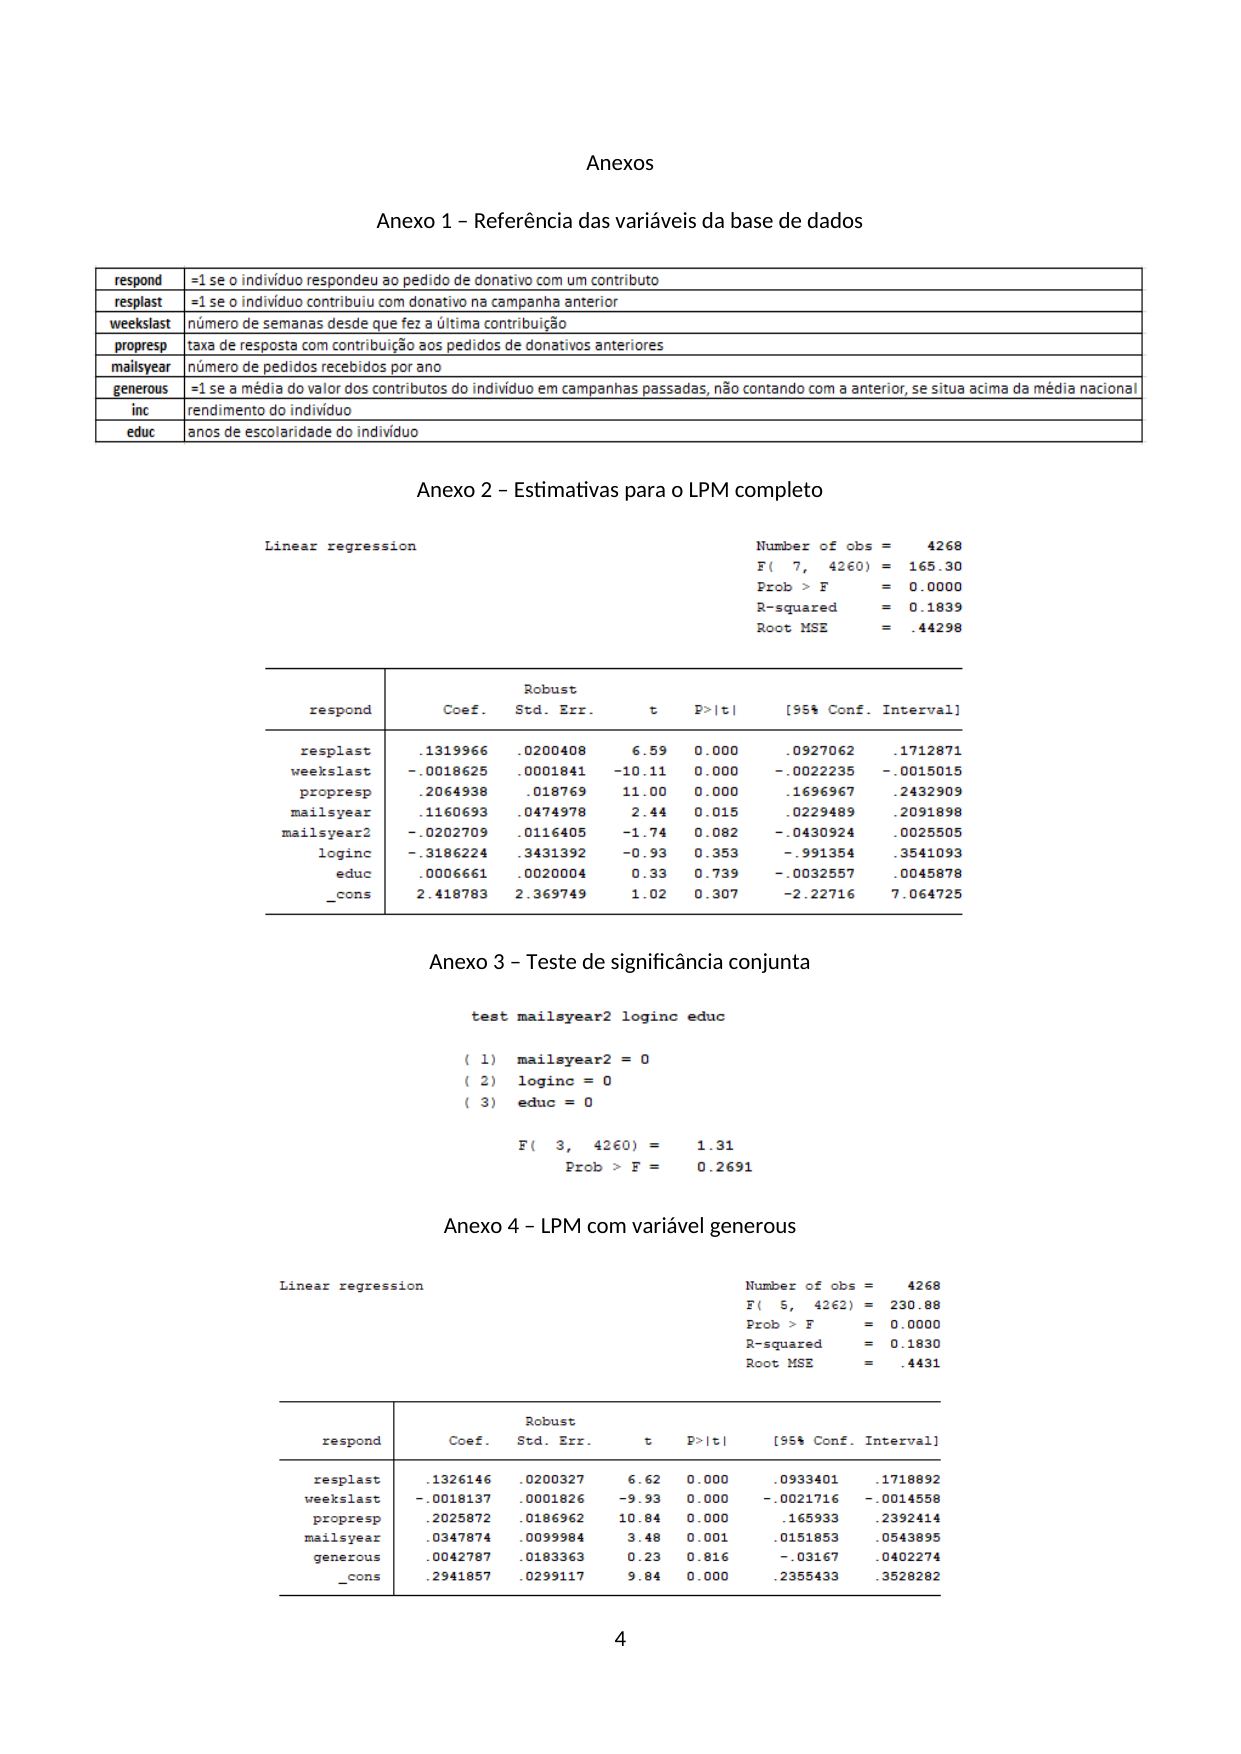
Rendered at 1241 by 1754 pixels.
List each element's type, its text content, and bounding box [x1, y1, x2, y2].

text Anexos [177, 148, 1063, 176]
picture [265, 533, 975, 917]
text Anexo 4 – LPM com variável generous [177, 1212, 1063, 1239]
picture [464, 1006, 776, 1181]
picture [276, 1270, 965, 1603]
picture [93, 265, 1147, 445]
text Anexo 1 – Referência das variáveis da base de dados [177, 206, 1063, 234]
text Anexo 3 – Teste de significância conjunta [177, 947, 1063, 975]
text Anexo 2 – Estimativas para o LPM completo [177, 475, 1063, 503]
